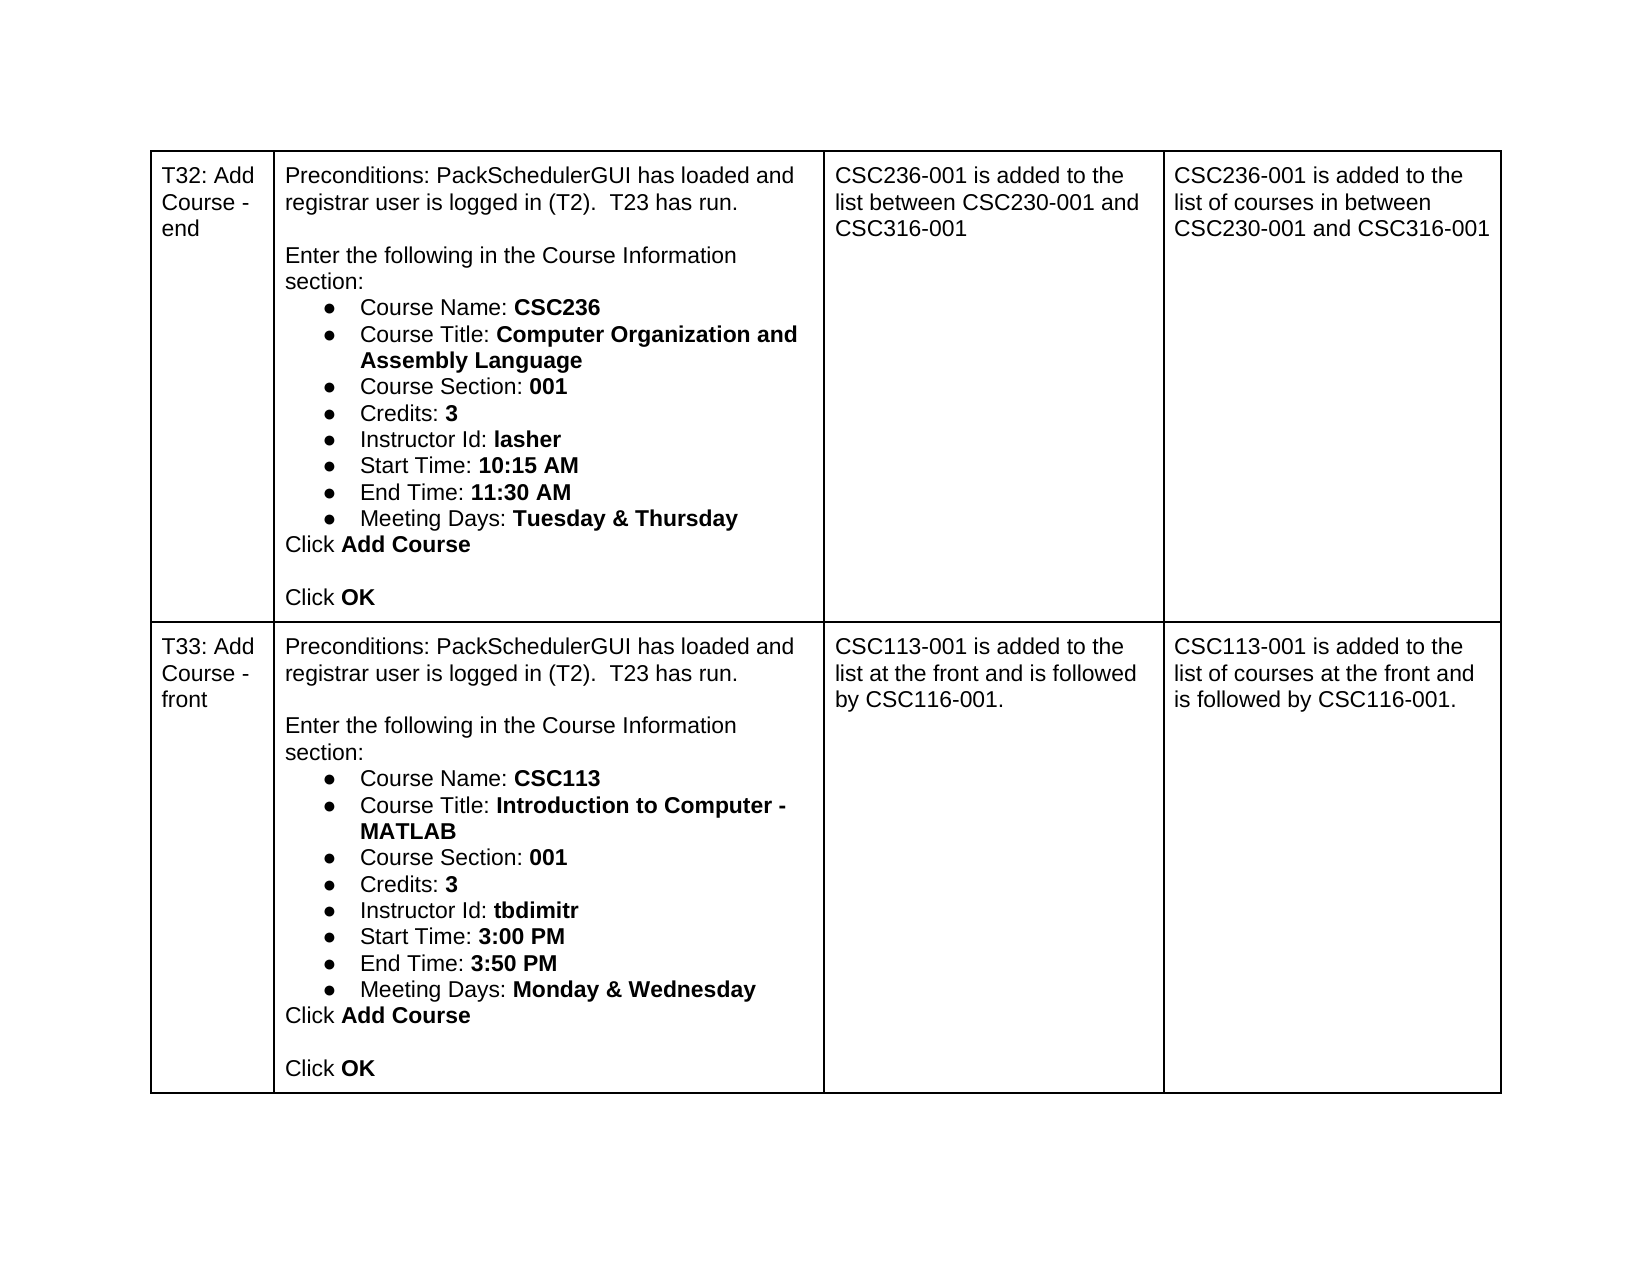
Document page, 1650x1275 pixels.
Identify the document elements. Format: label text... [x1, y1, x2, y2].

table_cell T33: Add Course - front [152, 623, 273, 1092]
table_cell CSC113-001 is added to the list at the front and is followed by CSC116-001. [825, 623, 1163, 1092]
table_cell CSC236-001 is added to the list between CSC230-001 and CSC316-001 [825, 152, 1163, 621]
table_cell CSC236-001 is added to the list of courses in between CSC230-001 and CSC316-001 [1165, 152, 1500, 621]
table_cell Preconditions: PackSchedulerGUI has loaded and registrar user is logged in (T2). T23 has run. Enter the following in the Course Information section: Course Name: CSC236 Course Title: Computer Organization and Assembly Language Course Section: 001 Credits: 3 Instructor Id: lasher Start Time: 10:15 AM End Time: 11:30 AM Meeting Days: Tuesday & Thursday Click Add Course Click OK [275, 152, 823, 621]
table_cell T32: Add Course - end [152, 152, 273, 621]
table_cell CSC113-001 is added to the list of courses at the front and is followed by CSC116-001. [1165, 623, 1500, 1092]
table_cell Preconditions: PackSchedulerGUI has loaded and registrar user is logged in (T2). T23 has run. Enter the following in the Course Information section: Course Name: CSC113 Course Title: Introduction to Computer - MATLAB Course Section: 001 Credits: 3 Instructor Id: tbdimitr Start Time: 3:00 PM End Time: 3:50 PM Meeting Days: Monday & Wednesday Click Add Course Click OK [275, 623, 823, 1092]
